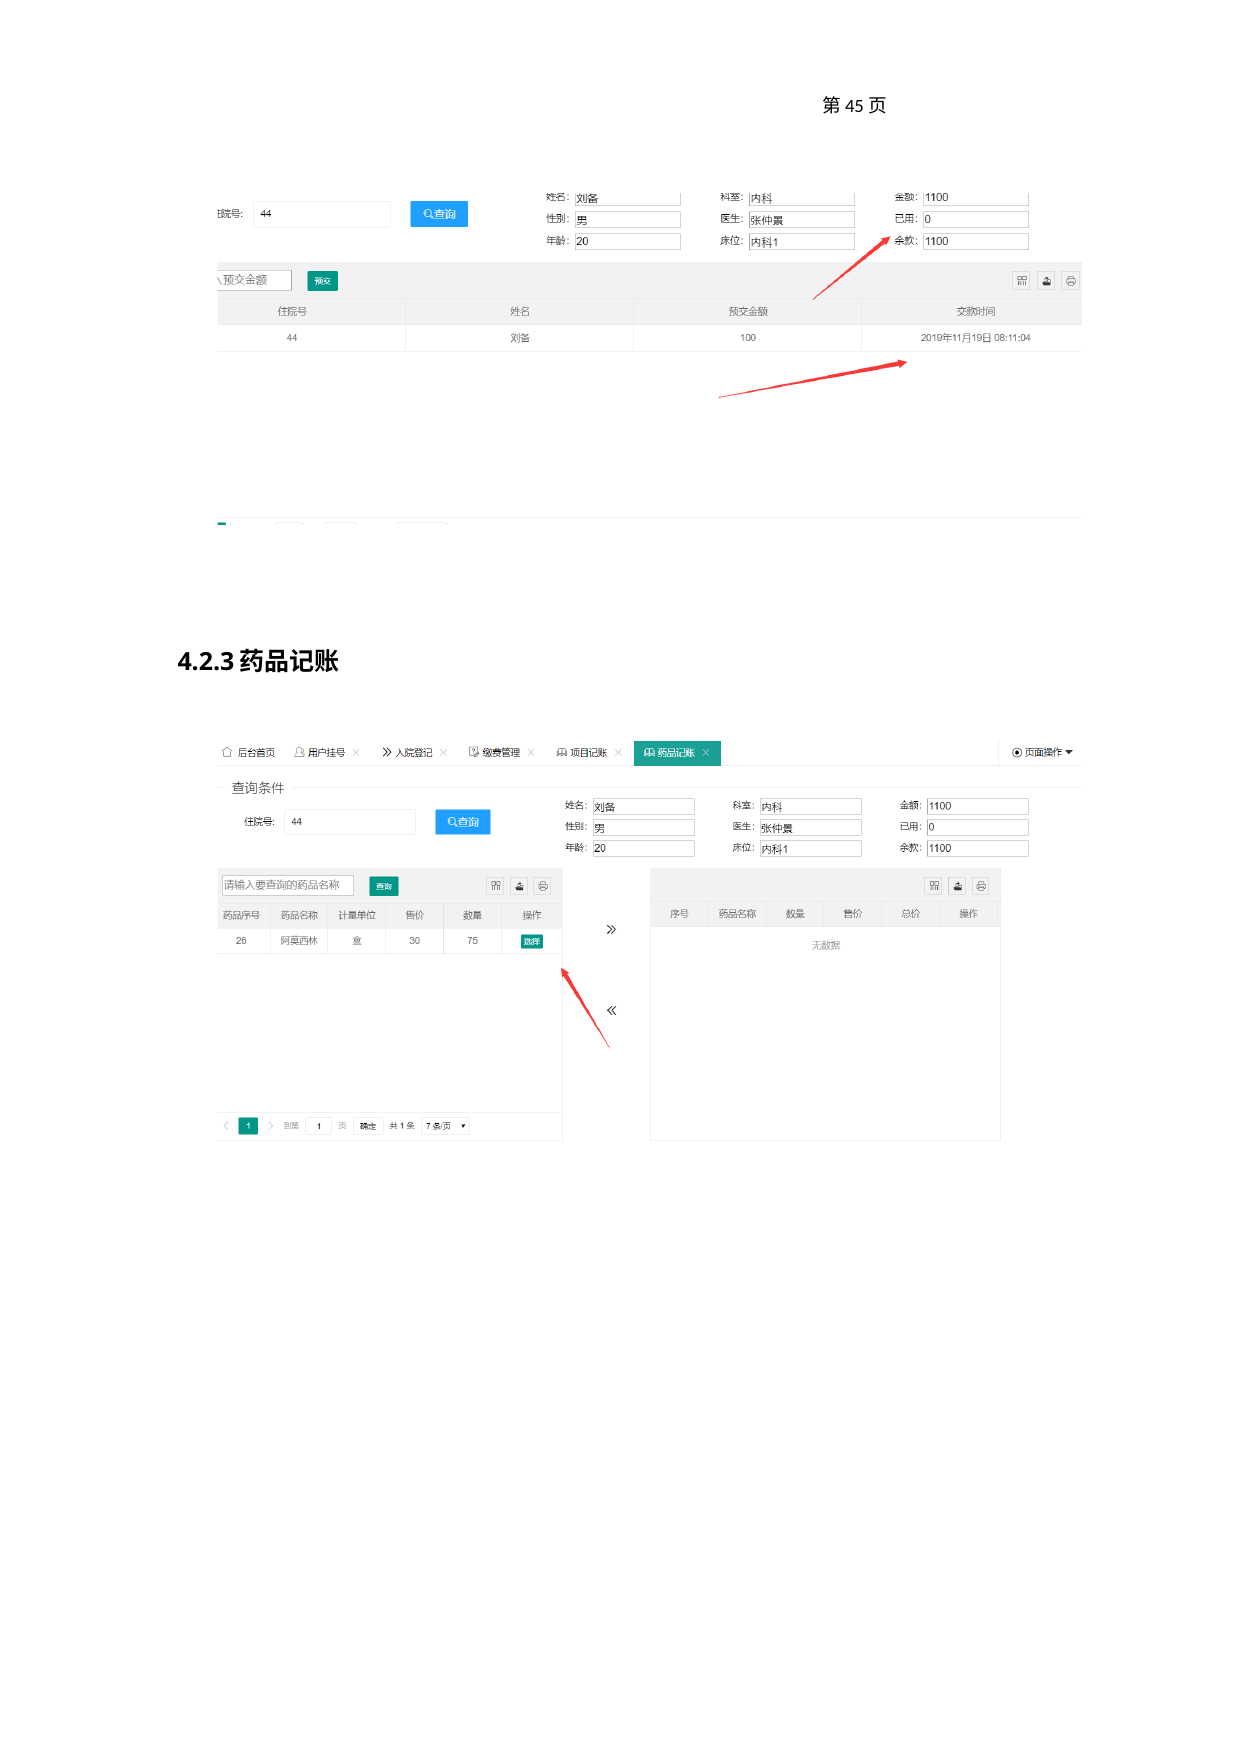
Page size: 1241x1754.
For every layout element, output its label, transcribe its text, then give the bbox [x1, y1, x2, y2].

picture [217, 193, 1082, 525]
subtitle 4.2.3药品记账 [177, 627, 1122, 692]
picture [217, 741, 1082, 1154]
